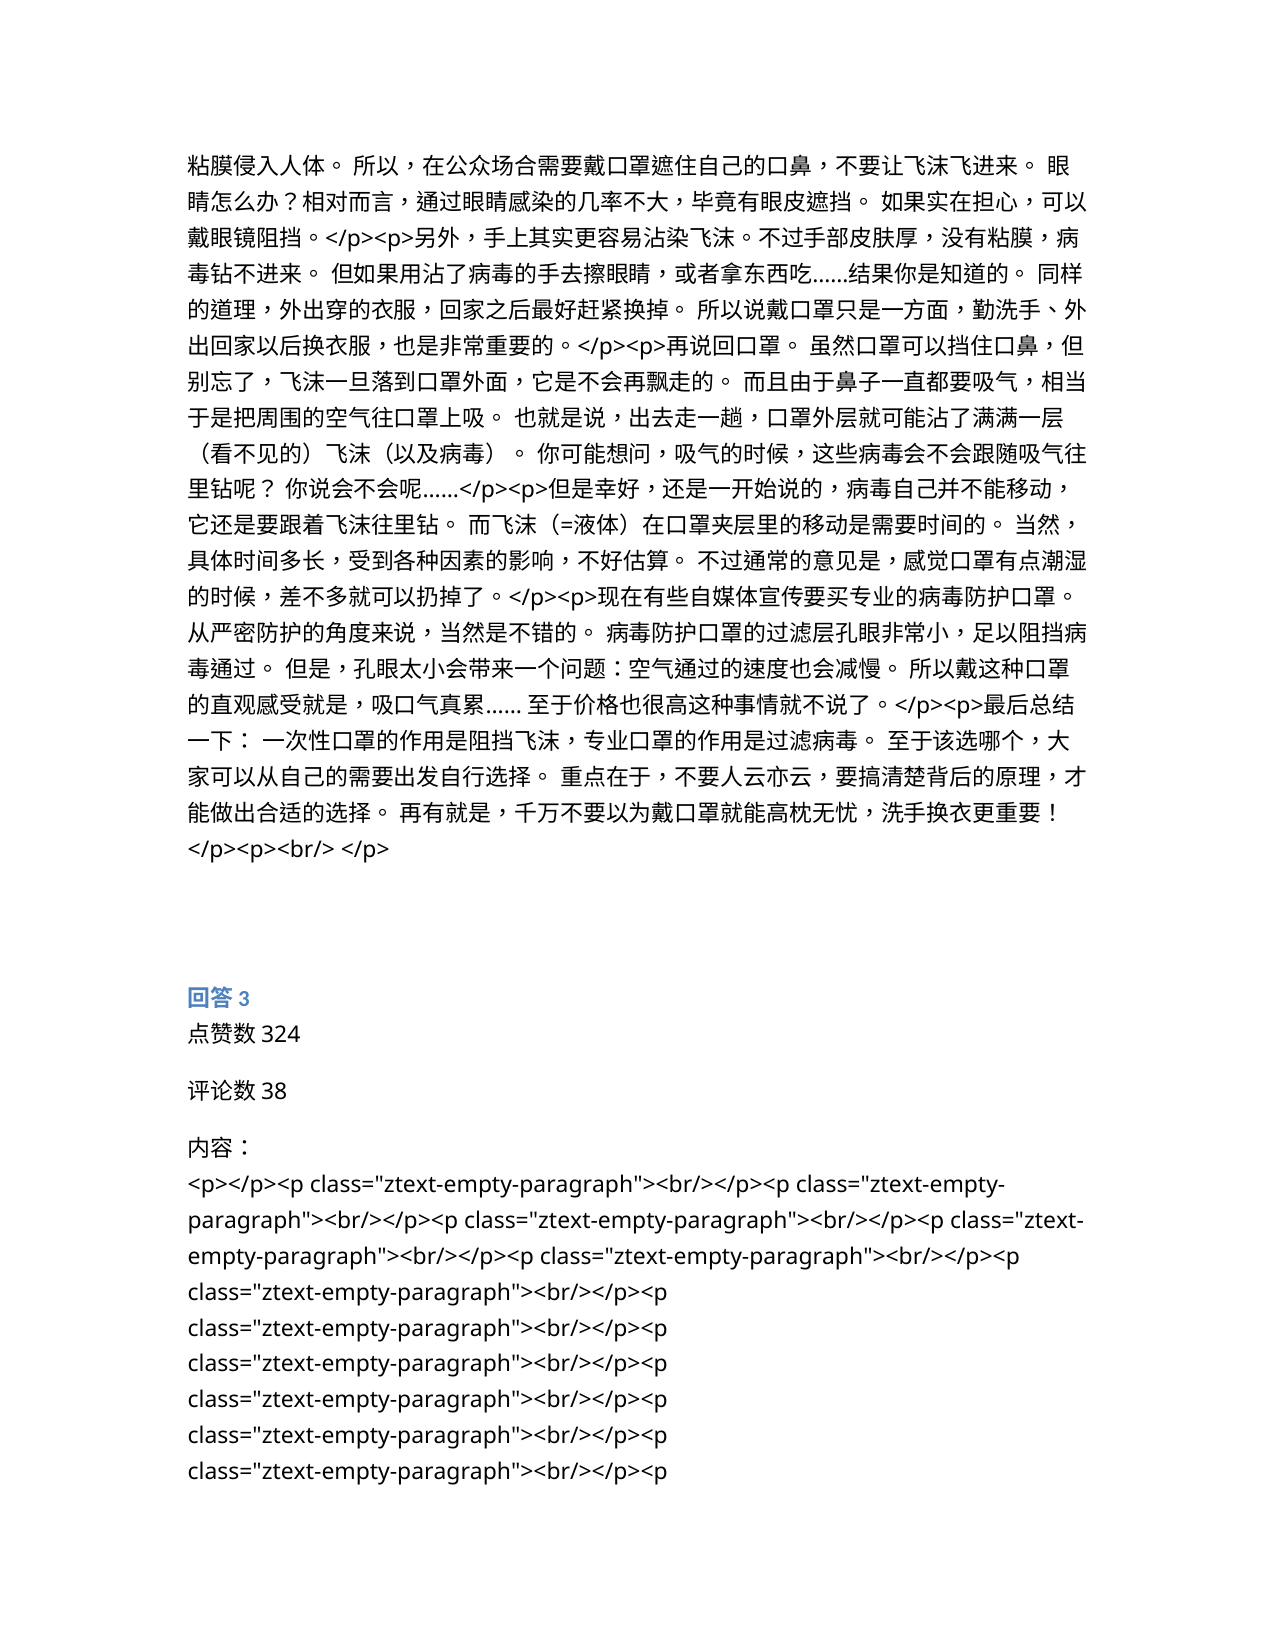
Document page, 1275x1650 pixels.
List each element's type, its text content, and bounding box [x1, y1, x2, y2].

text 评论数38 [187, 1075, 1087, 1106]
subtitle 回答3 [187, 982, 1087, 1013]
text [187, 150, 1087, 864]
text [187, 1132, 1087, 1486]
text 点赞数324 [187, 1018, 1087, 1049]
